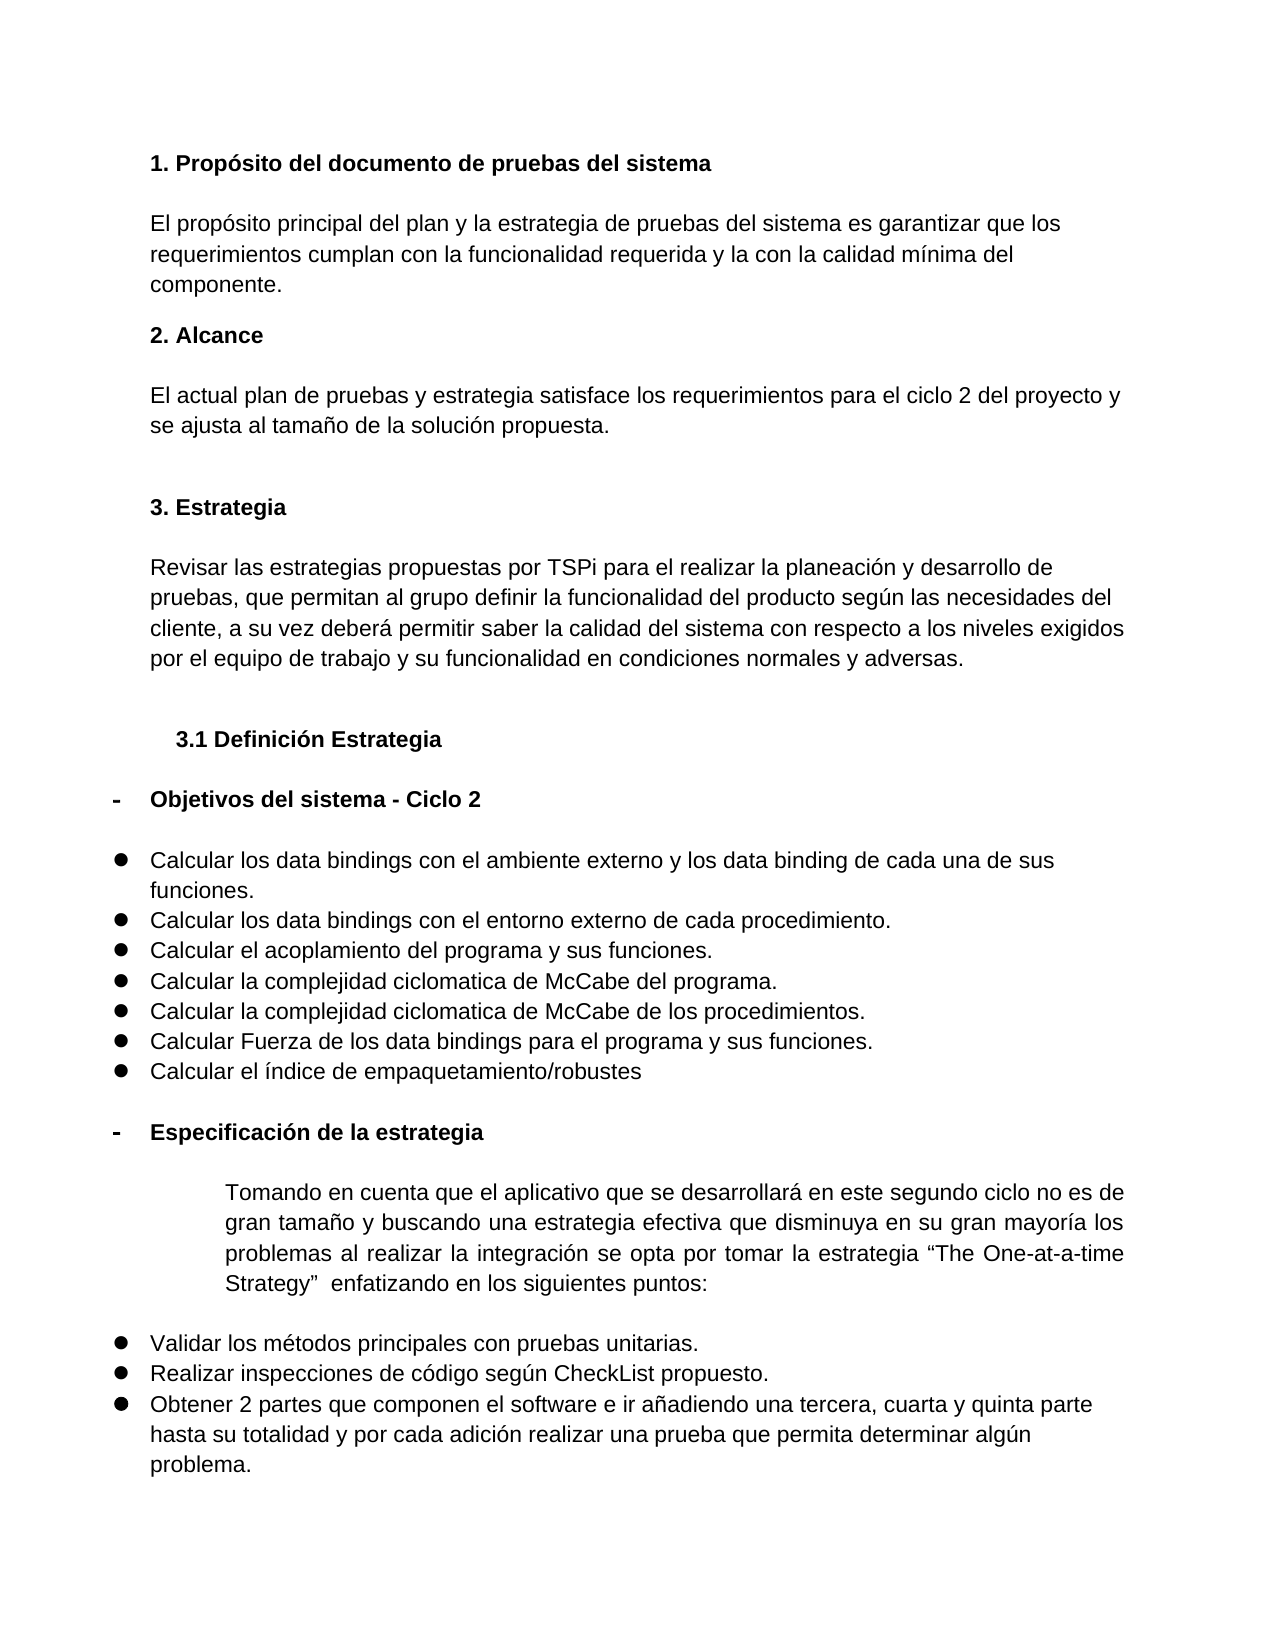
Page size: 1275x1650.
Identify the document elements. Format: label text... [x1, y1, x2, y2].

text 1. Propósito del documento de pruebas del sistema [150, 150, 1125, 176]
list Calcular Fuerza de los data bindings para el programa y sus funciones. [112, 1028, 1125, 1054]
text 3.1 Definición Estrategia [150, 726, 1125, 752]
list Realizar inspecciones de código según CheckList propuesto. [112, 1360, 1125, 1387]
text El propósito principal del plan y la estrategia de pruebas del sistema es garantizar que los requerimientos cumplan con la funcionalidad requerida y la con la calidad mínima del componente. [150, 210, 1125, 297]
list Calcular el acoplamiento del programa y sus funciones. [112, 937, 1125, 964]
text Tomando en cuenta que el aplicativo que se desarrollará en este segundo ciclo no es de gran tamaño y buscando una estrategia efectiva que disminuya en su gran mayoría los problemas al realizar la integración se opta por tomar la estrategia “The One-at-a-time Strategy” enfatizando en los siguientes puntos: [225, 1179, 1125, 1296]
list Calcular el índice de empaquetamiento/robustes [112, 1058, 1125, 1085]
list Calcular la complejidad ciclomatica de McCabe del programa. [112, 968, 1125, 994]
text 3. Estrategia [150, 494, 1125, 520]
list Objetivos del sistema - Ciclo 2 [112, 786, 1125, 813]
list Validar los métodos principales con pruebas unitarias. [112, 1330, 1125, 1357]
list Obtener 2 partes que componen el software e ir añadiendo una tercera, cuarta y quinta parte hasta su totalidad y por cada adición realizar una prueba que permita determinar algún problema. [112, 1391, 1125, 1477]
text Revisar las estrategias propuestas por TSPi para el realizar la planeación y desarrollo de pruebas, que permitan al grupo definir la funcionalidad del producto según las necesidades del cliente, a su vez deberá permitir saber la calidad del sistema con respecto a los niveles exigidos por el equipo de trabajo y su funcionalidad en condiciones normales y adversas. [150, 554, 1125, 671]
list Calcular la complejidad ciclomatica de McCabe de los procedimientos. [112, 998, 1125, 1024]
list Especificación de la estrategia [112, 1119, 1125, 1145]
text El actual plan de pruebas y estrategia satisface los requerimientos para el ciclo 2 del proyecto y se ajusta al tamaño de la solución propuesta. [150, 382, 1125, 439]
list Calcular los data bindings con el entorno externo de cada procedimiento. [112, 907, 1125, 934]
list Calcular los data bindings con el ambiente externo y los data binding de cada una de sus funciones. [112, 847, 1125, 903]
text 2. Alcance [150, 322, 1125, 348]
